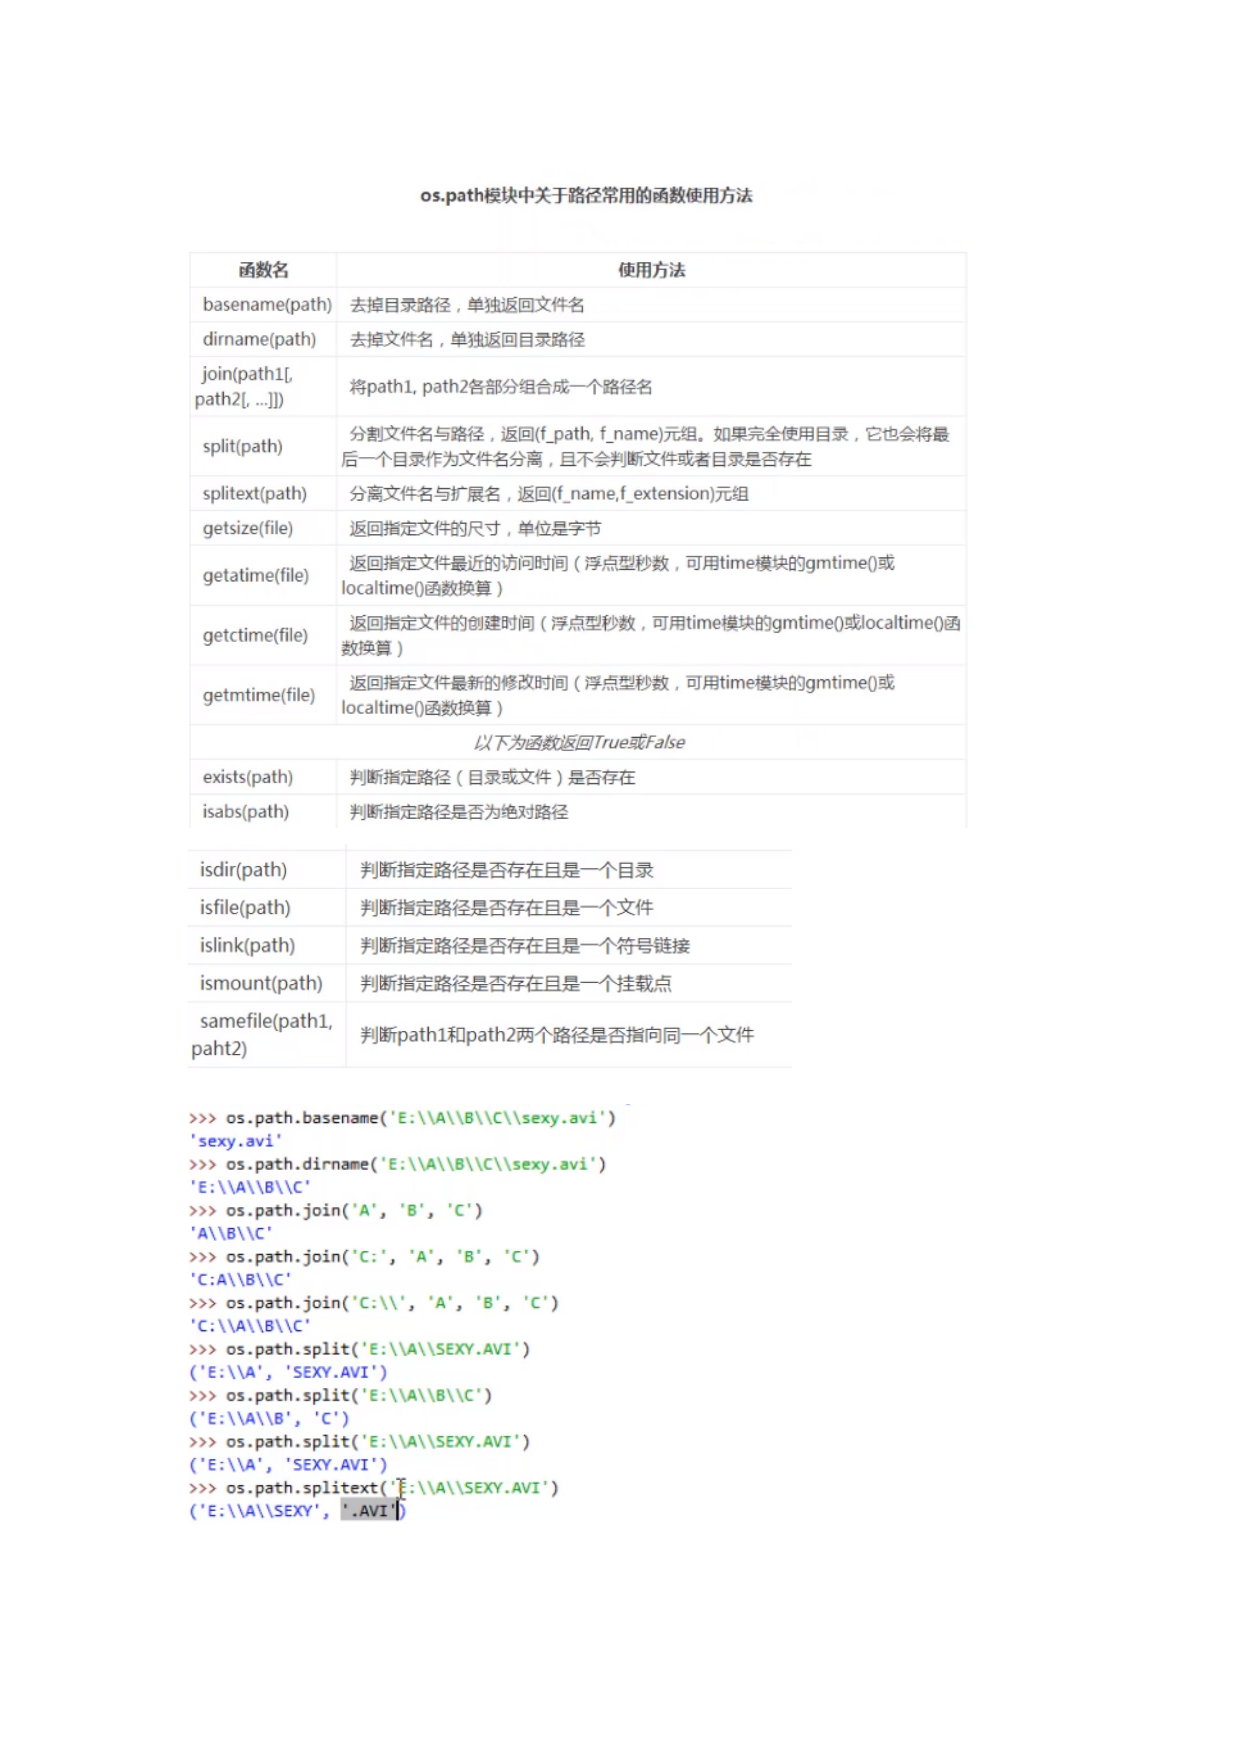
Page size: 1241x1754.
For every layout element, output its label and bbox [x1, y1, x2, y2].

picture [187, 1104, 670, 1524]
picture [187, 162, 978, 828]
picture [187, 844, 792, 1077]
